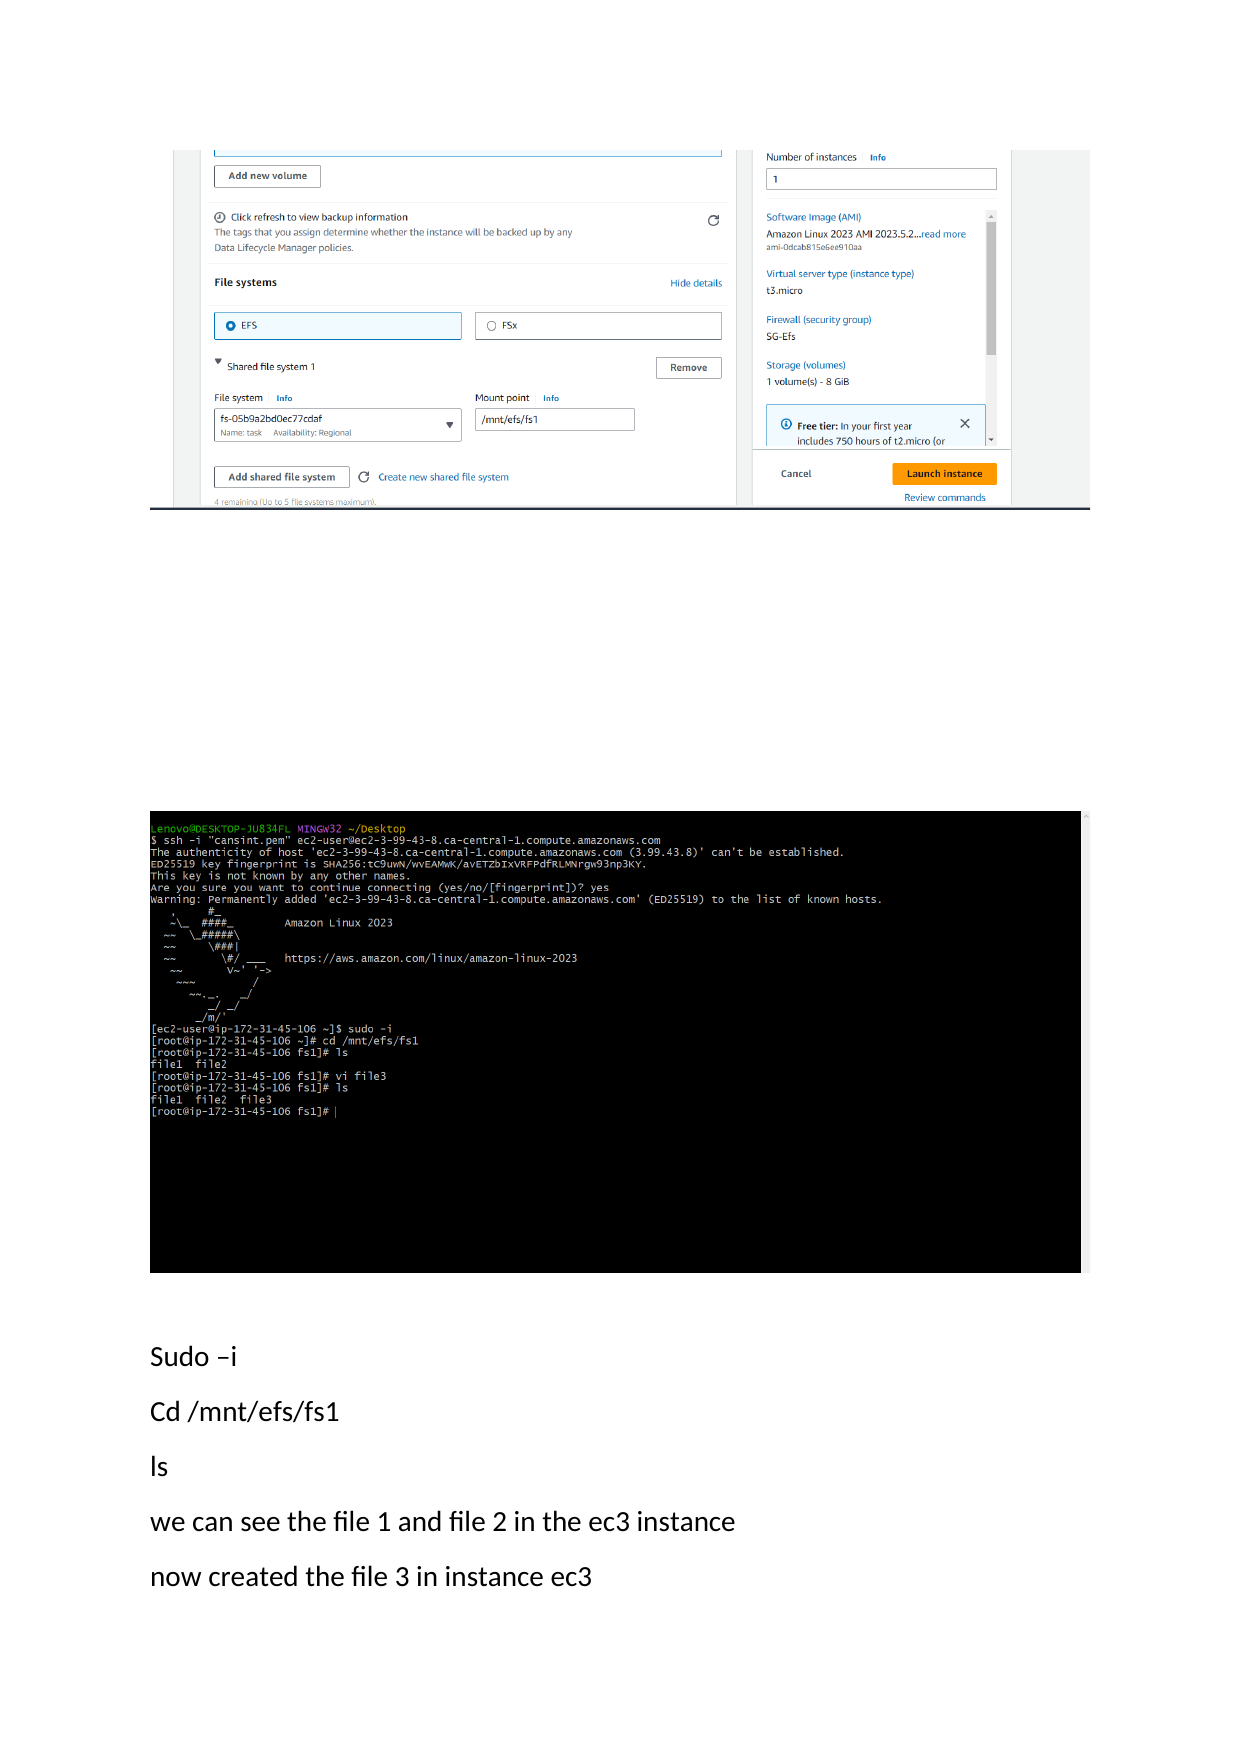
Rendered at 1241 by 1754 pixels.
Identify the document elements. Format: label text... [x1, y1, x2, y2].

text we can see the file 1 and file 2 in the ec3 instance [150, 1503, 1090, 1539]
text now created the file 3 in instance ec3 [150, 1558, 1090, 1594]
picture [150, 150, 1091, 510]
text Sudo –i [150, 1338, 1090, 1373]
text ls [150, 1448, 1090, 1484]
picture [150, 809, 1091, 1273]
text Cd /mnt/efs/fs1 [150, 1393, 1090, 1429]
